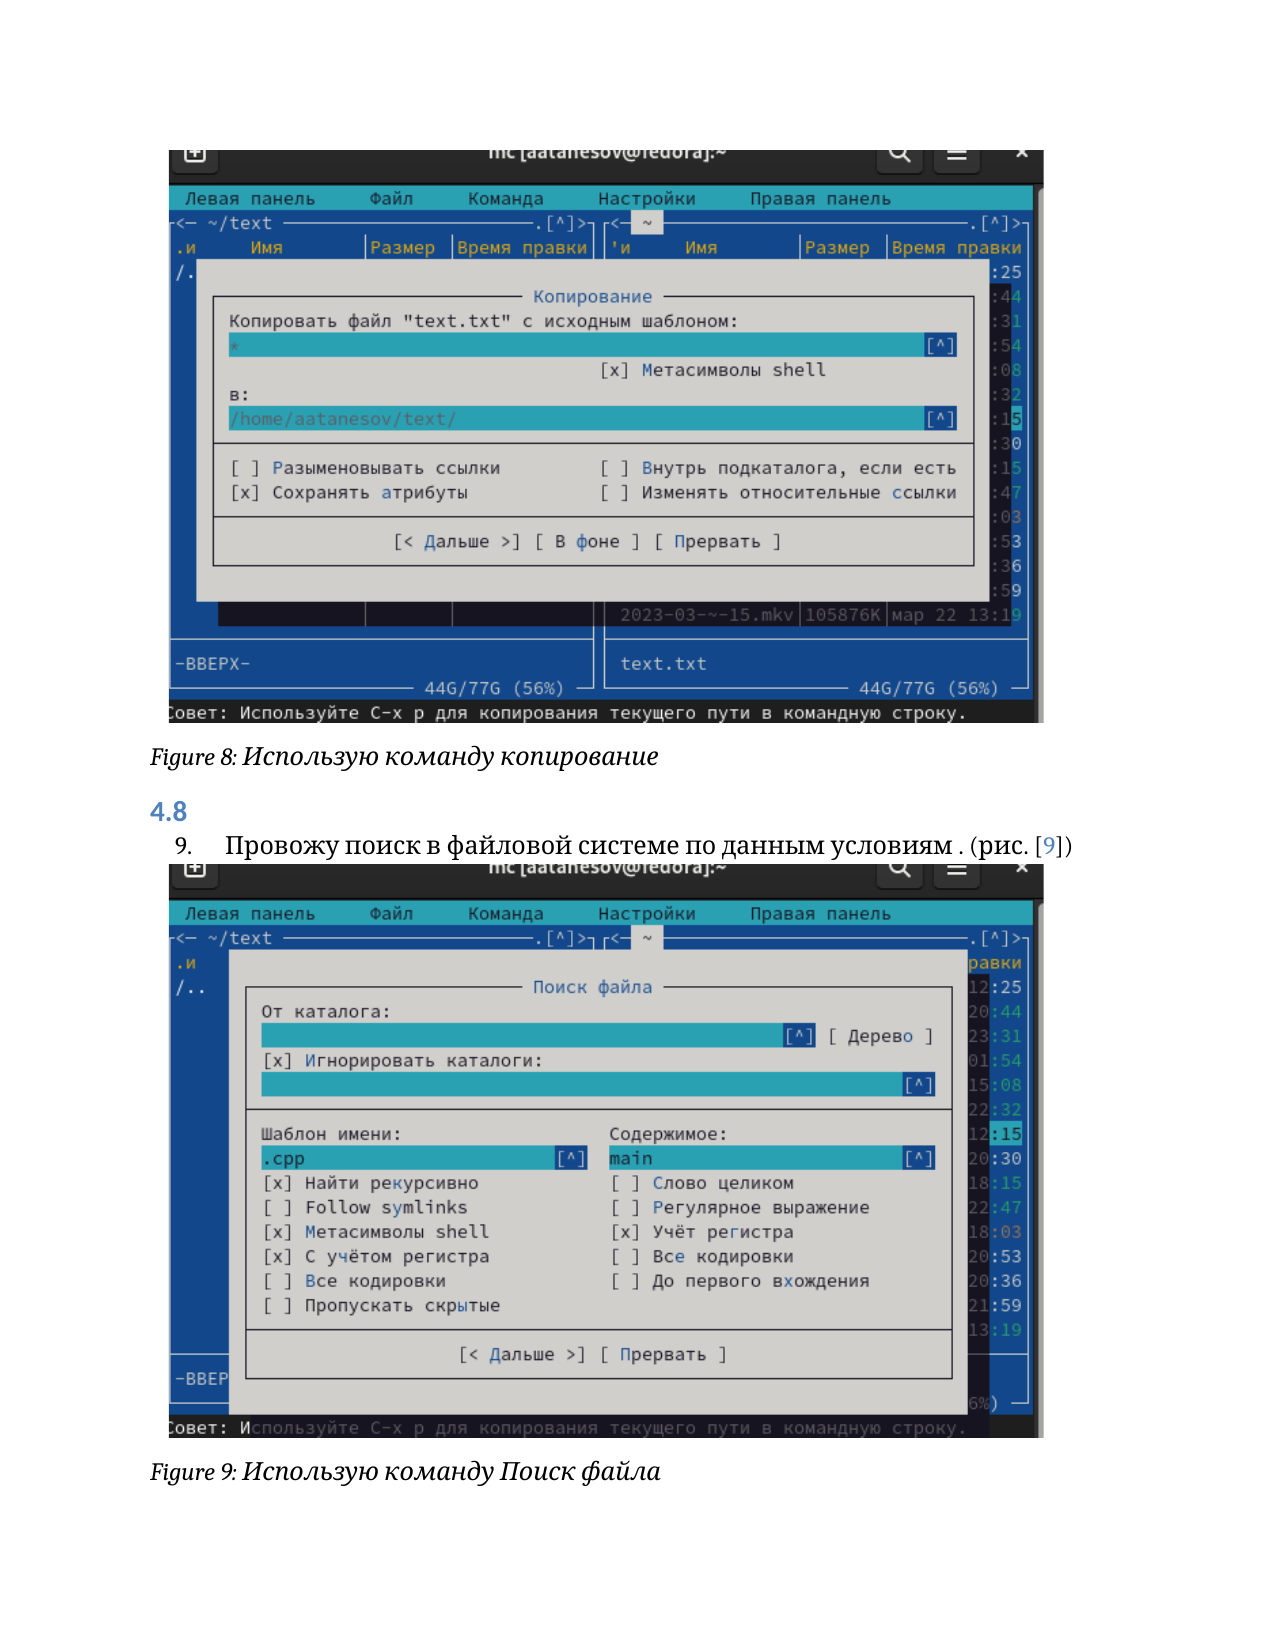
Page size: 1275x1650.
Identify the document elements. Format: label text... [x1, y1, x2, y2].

list Провожу поиск в файловой системе по данным условиям . (рис. [9]) [175, 832, 1125, 861]
text Figure 9: Использую команду Поиск файла [150, 1458, 1125, 1487]
text Figure 8: Использую команду копирование [150, 743, 1125, 772]
picture [168, 864, 1044, 1438]
picture [168, 150, 1044, 723]
subtitle 4.8 [150, 793, 1125, 828]
